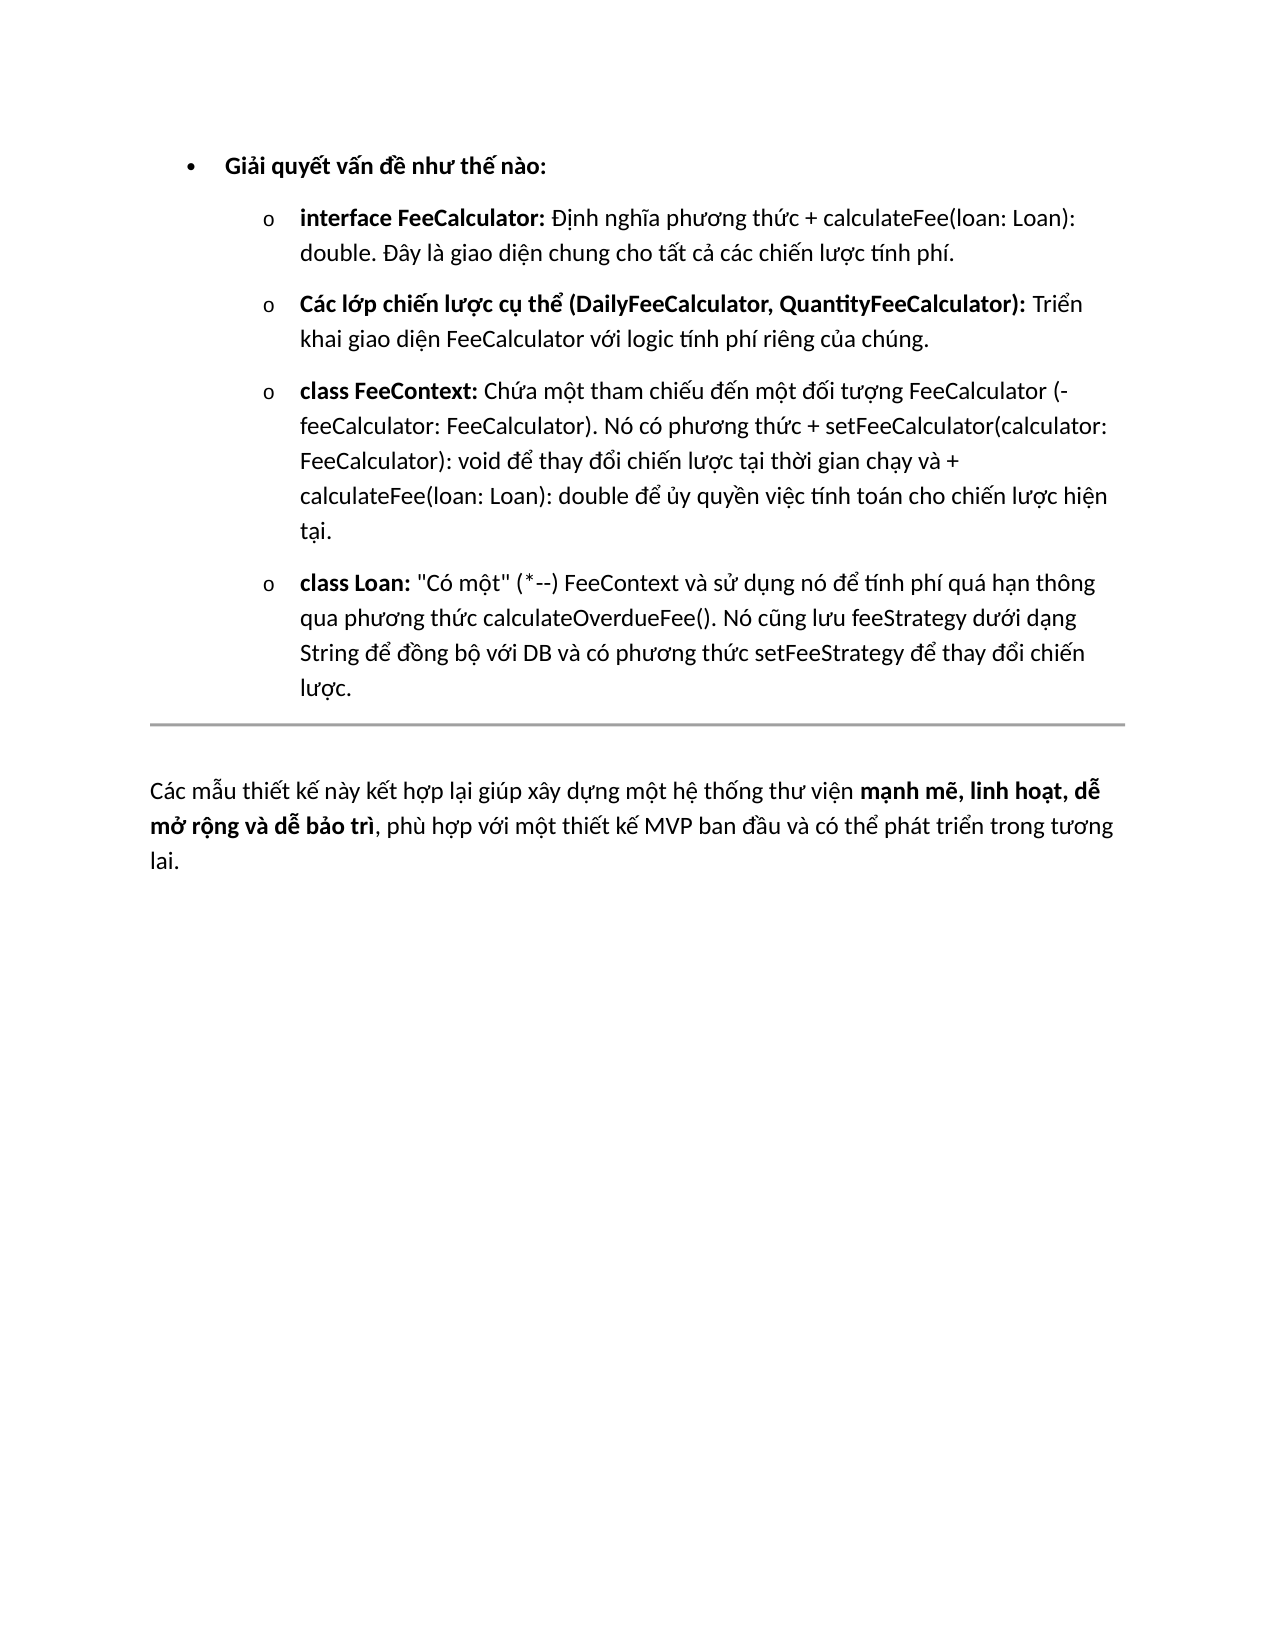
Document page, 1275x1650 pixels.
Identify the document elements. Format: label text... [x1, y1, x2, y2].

list class FeeContext: Chứa một tham chiếu đến một đối tượng FeeCalculator (- feeCalculator: FeeCalculator). Nó có phương thức + setFeeCalculator(calculator: FeeCalculator): void để thay đổi chiến lược tại thời gian chạy và + calculateFee(loan: Loan): double để ủy quyền việc tính toán cho chiến lược hiện tại. [262, 375, 1125, 546]
list Giải quyết vấn đề như thế nào: [187, 150, 1125, 181]
text Các mẫu thiết kế này kết hợp lại giúp xây dựng một hệ thống thư viện mạnh mẽ, linh hoạt, dễ mở rộng và dễ bảo trì, phù hợp với một thiết kế MVP ban đầu và có thể phát triển trong tương lai. [150, 775, 1125, 876]
list Các lớp chiến lược cụ thể (DailyFeeCalculator, QuantityFeeCalculator): Triển khai giao diện FeeCalculator với logic tính phí riêng của chúng. [262, 288, 1125, 354]
list class Loan: "Có một" (*--) FeeContext và sử dụng nó để tính phí quá hạn thông qua phương thức calculateOverdueFee(). Nó cũng lưu feeStrategy dưới dạng String để đồng bộ với DB và có phương thức setFeeStrategy để thay đổi chiến lược. [262, 567, 1125, 702]
list interface FeeCalculator: Định nghĩa phương thức + calculateFee(loan: Loan): double. Đây là giao diện chung cho tất cả các chiến lược tính phí. [262, 202, 1125, 267]
